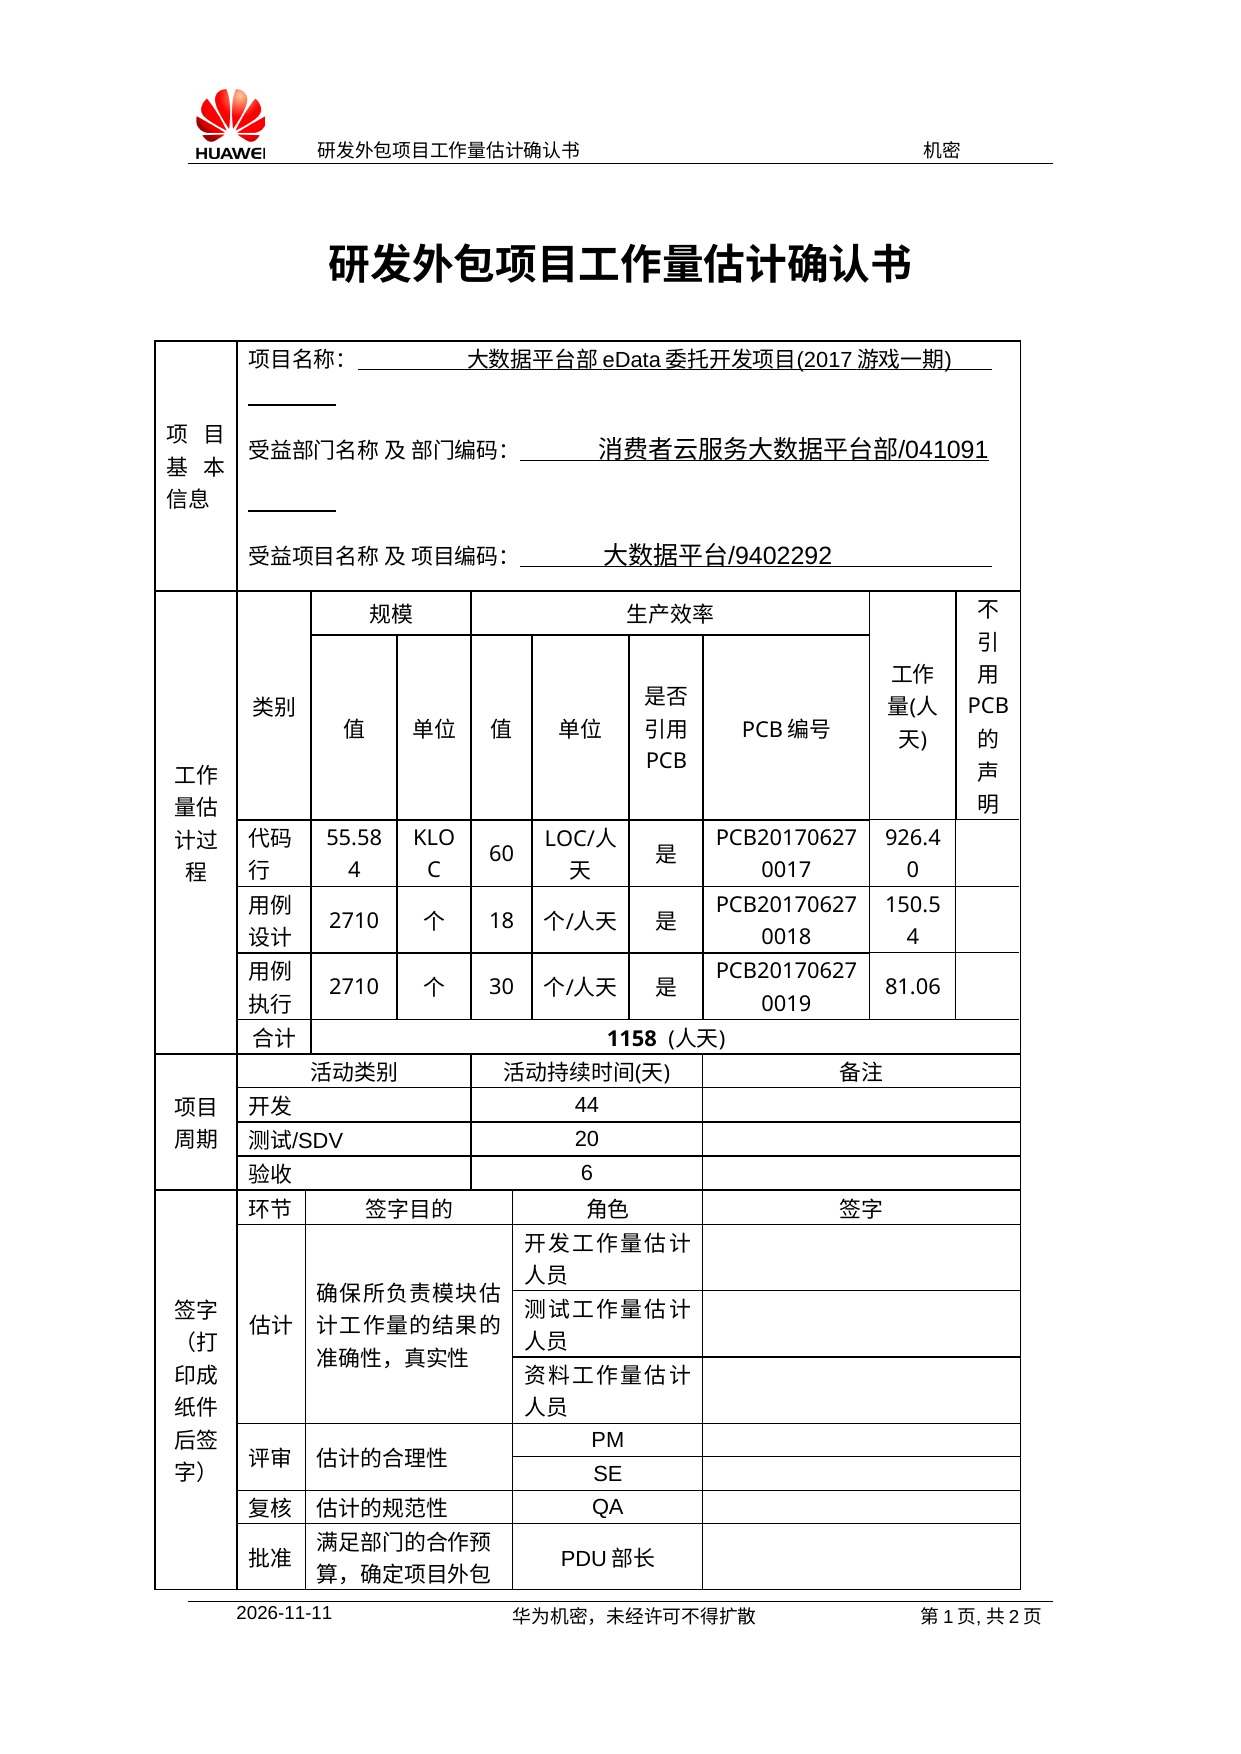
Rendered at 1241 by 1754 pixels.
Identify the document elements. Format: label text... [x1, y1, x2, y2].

table_cell 个/人天 [533, 887, 628, 952]
table_cell [703, 1088, 1020, 1121]
table_cell [703, 1457, 1020, 1489]
table_cell 2710 [312, 954, 396, 1019]
table_cell SE [513, 1457, 702, 1489]
table_cell LOC/人天 [533, 821, 628, 886]
table_cell 926.40 [870, 820, 955, 886]
table_cell PM [513, 1424, 702, 1456]
table_cell 81.06 [870, 953, 955, 1019]
table_cell 2710 [312, 887, 396, 952]
table_cell [703, 1225, 1020, 1290]
table_cell [956, 886, 1020, 952]
table_cell 代码行 [238, 821, 310, 886]
table_cell 满足部门的合作预算，确定项目外包的合理性 [306, 1524, 512, 1589]
table_cell 复核 [238, 1491, 305, 1523]
table_cell 确保所负责模块估计工作量的结果的准确性，真实性 [306, 1225, 512, 1422]
table_cell [703, 1524, 1020, 1589]
table_cell 签字目的 [306, 1191, 512, 1224]
table_cell 个/人天 [533, 954, 628, 1019]
table_cell 估计的规范性 [306, 1491, 512, 1523]
table_cell 类别 [238, 592, 310, 819]
table_cell 44 [472, 1088, 702, 1121]
picture [196, 89, 265, 159]
table_cell PCB201706270018 [704, 887, 869, 952]
table_cell 是 [630, 954, 702, 1019]
table_cell [703, 1123, 1020, 1155]
table_cell 测试/SDV [238, 1123, 470, 1155]
table_cell 150.54 [870, 887, 955, 952]
table_cell [956, 819, 1020, 886]
table_cell 合计 [238, 1020, 310, 1053]
table_cell 60 [472, 821, 531, 886]
table_cell 单位 [398, 636, 470, 819]
table_cell 18 [472, 887, 531, 952]
table_cell 30 [472, 954, 531, 1019]
table_cell 测试工作量估计人员 [513, 1291, 702, 1356]
table_cell [703, 1291, 1020, 1356]
table_cell 验收 [238, 1157, 470, 1189]
table_cell 估计 [238, 1225, 305, 1422]
table_cell PCB201706270017 [704, 821, 869, 886]
table_cell 1158 (人天) [312, 1019, 1020, 1053]
table_cell [703, 1358, 1020, 1422]
table_cell 工作量(人天) [870, 592, 955, 819]
table_cell 环节 [238, 1191, 305, 1224]
table_cell 备注 [703, 1055, 1020, 1087]
table_header 项目名称： 大数据平台部eData委托开发项目(2017游戏一期) 受益部门名称 及 部门编码： 消费者云服务大数据平台部/041091 受益项目名称 及 项目编码： 大数据平台/9402292 [238, 342, 1020, 590]
table_cell PCB编号 [704, 636, 869, 819]
table_cell 工作量估计过程 [156, 592, 236, 1053]
table_cell 个 [398, 887, 470, 952]
table_cell [703, 1424, 1020, 1456]
table_cell PCB201706270019 [704, 954, 869, 1019]
table_cell 开发工作量估计人员 [513, 1225, 702, 1290]
table_cell [703, 1491, 1020, 1523]
table_cell 用例执行 [238, 954, 310, 1019]
table_cell PDU部长 [513, 1524, 702, 1589]
table_cell 规模 [312, 592, 470, 634]
table_header 项目基本信息 [156, 342, 236, 590]
table_cell 是 [630, 887, 702, 952]
table_cell 活动类别 [238, 1055, 470, 1087]
table_cell 生产效率 [472, 592, 869, 634]
table_cell QA [513, 1491, 702, 1523]
table_cell 评审 [238, 1424, 305, 1489]
table_cell 估计的合理性 [306, 1424, 512, 1489]
table_cell [703, 1157, 1020, 1189]
table_cell 活动持续时间(天) [472, 1055, 702, 1087]
table_cell 角色 [513, 1191, 702, 1224]
table_cell 签字 （打印成纸件后签字） [156, 1191, 236, 1589]
table_cell 6 [472, 1157, 702, 1189]
table_cell 是 [630, 821, 702, 886]
table_cell 是否引用PCB [630, 636, 702, 819]
table_cell 资料工作量估计人员 [513, 1358, 702, 1422]
table_cell 55.584 [312, 821, 396, 886]
table_cell 值 [472, 636, 531, 819]
table_cell 个 [398, 954, 470, 1019]
table_cell 不引用PCB的声明 [957, 592, 1020, 819]
table_cell [956, 952, 1020, 1019]
table_cell 值 [312, 636, 396, 819]
table_cell KLOC [398, 821, 470, 886]
table_cell 项目周期 [156, 1055, 236, 1189]
title 研发外包项目工作量估计确认书 [187, 229, 1053, 294]
table_cell 20 [472, 1123, 702, 1155]
table_cell 批准 [238, 1524, 305, 1589]
table_cell 签字 [703, 1191, 1020, 1224]
table_cell 用例设计 [238, 887, 310, 952]
table_cell 开发 [238, 1088, 470, 1121]
table_cell 单位 [533, 636, 628, 819]
